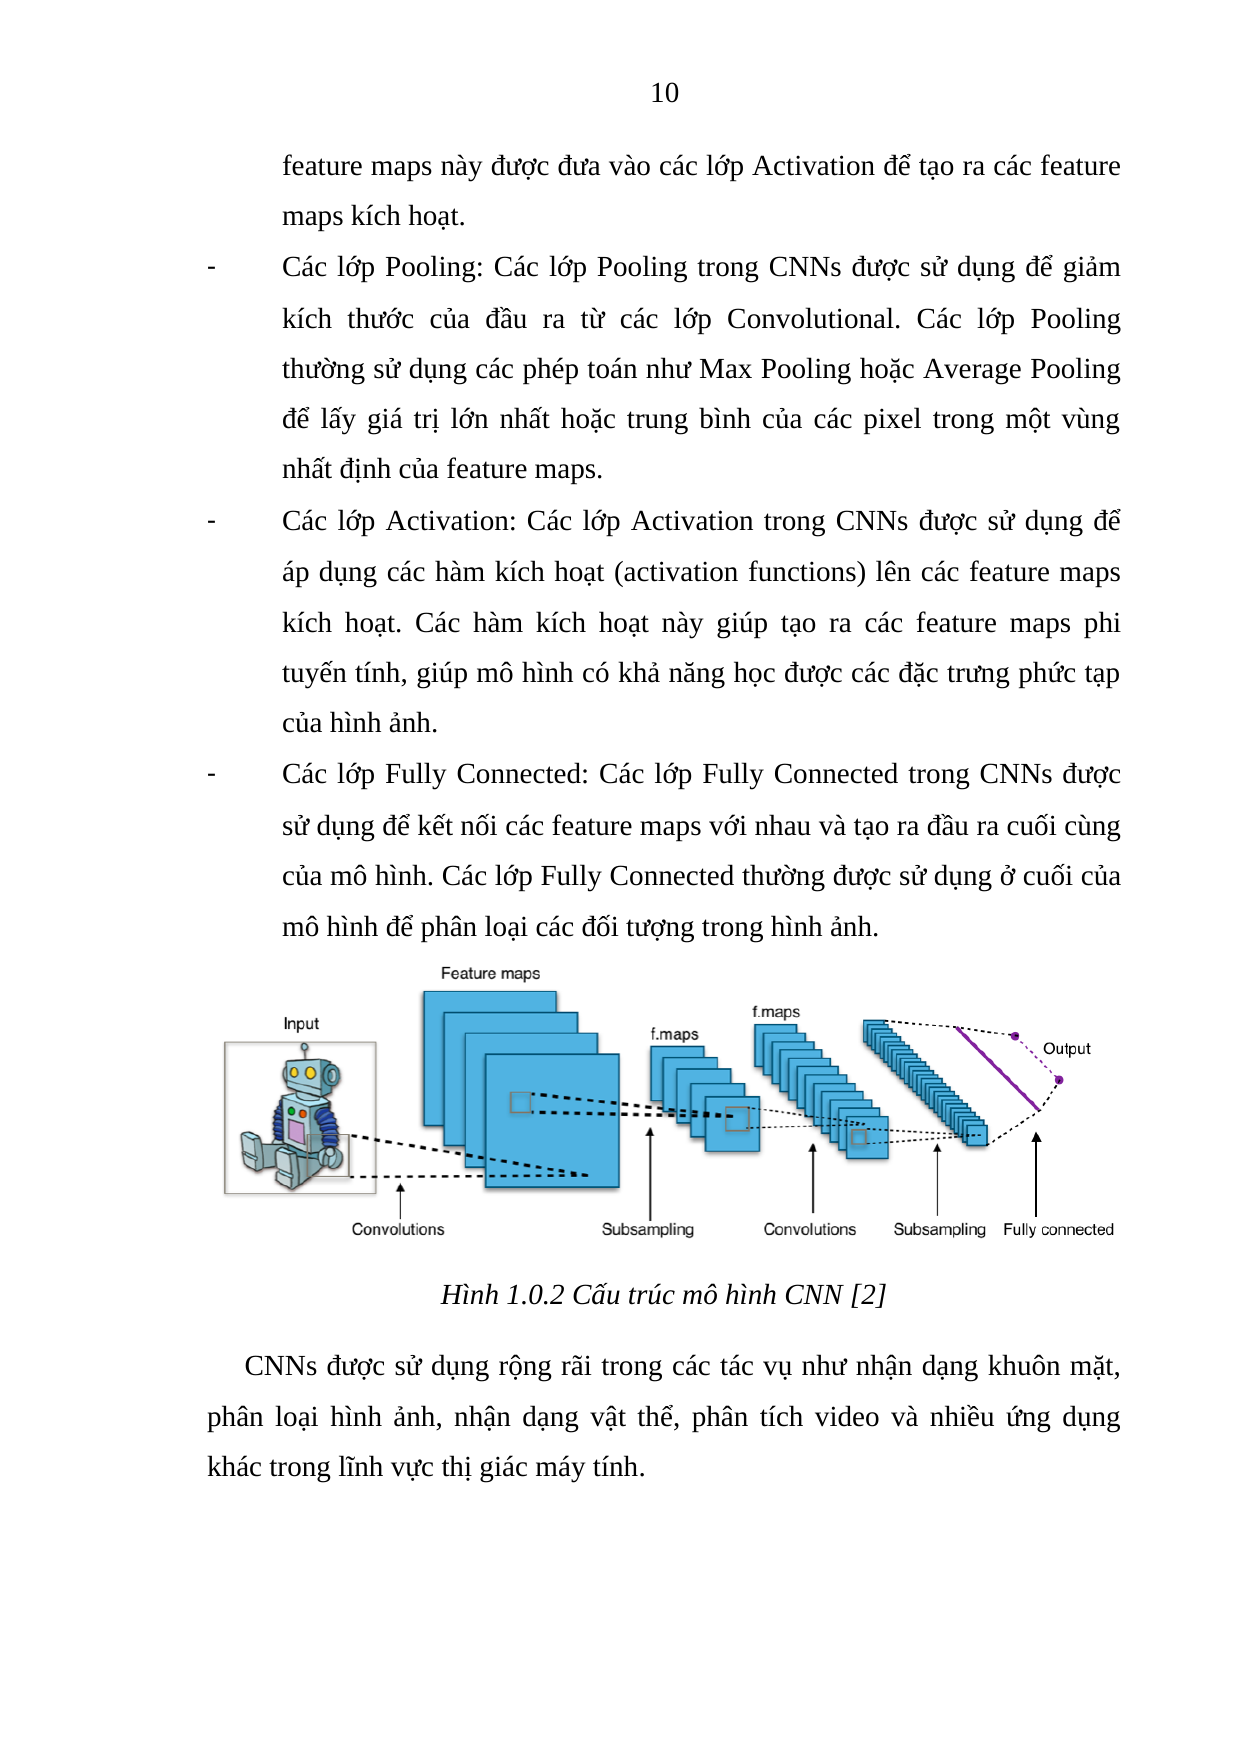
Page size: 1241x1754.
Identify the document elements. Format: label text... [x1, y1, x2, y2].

picture [206, 958, 1132, 1244]
list Các lớp Activation: Các lớp Activation trong CNNs được sử dụng để áp dụng các hàm kích hoạt (activation functions) lên các feature maps kích hoạt. Các hàm kích hoạt này giúp tạo ra các feature maps phi tuyến tính, giúp mô hình có khả năng học được các đặc trưng phức tạp của hình ảnh. [207, 502, 1122, 739]
text Hình 1.0.2 Cấu trúc mô hình CNN [2] [206, 1277, 1122, 1311]
list Các lớp Fully Connected: Các lớp Fully Connected trong CNNs được sử dụng để kết nối các feature maps với nhau và tạo ra đầu ra cuối cùng của mô hình. Các lớp Fully Connected thường được sử dụng ở cuối của mô hình để phân loại các đối tượng trong hình ảnh. [207, 756, 1122, 942]
list Các lớp Pooling: Các lớp Pooling trong CNNs được sử dụng để giảm kích thước của đầu ra từ các lớp Convolutional. Các lớp Pooling thường sử dụng các phép toán như Max Pooling hoặc Average Pooling để lấy giá trị lớn nhất hoặc trung bình của các pixel trong một vùng nhất định của feature maps. [207, 248, 1122, 485]
text CNNs được sử dụng rộng rãi trong các tác vụ như nhận dạng khuôn mặt, phân loại hình ảnh, nhận dạng vật thể, phân tích video và nhiều ứng dụng khác trong lĩnh vực thị giác máy tính. [207, 1348, 1122, 1483]
